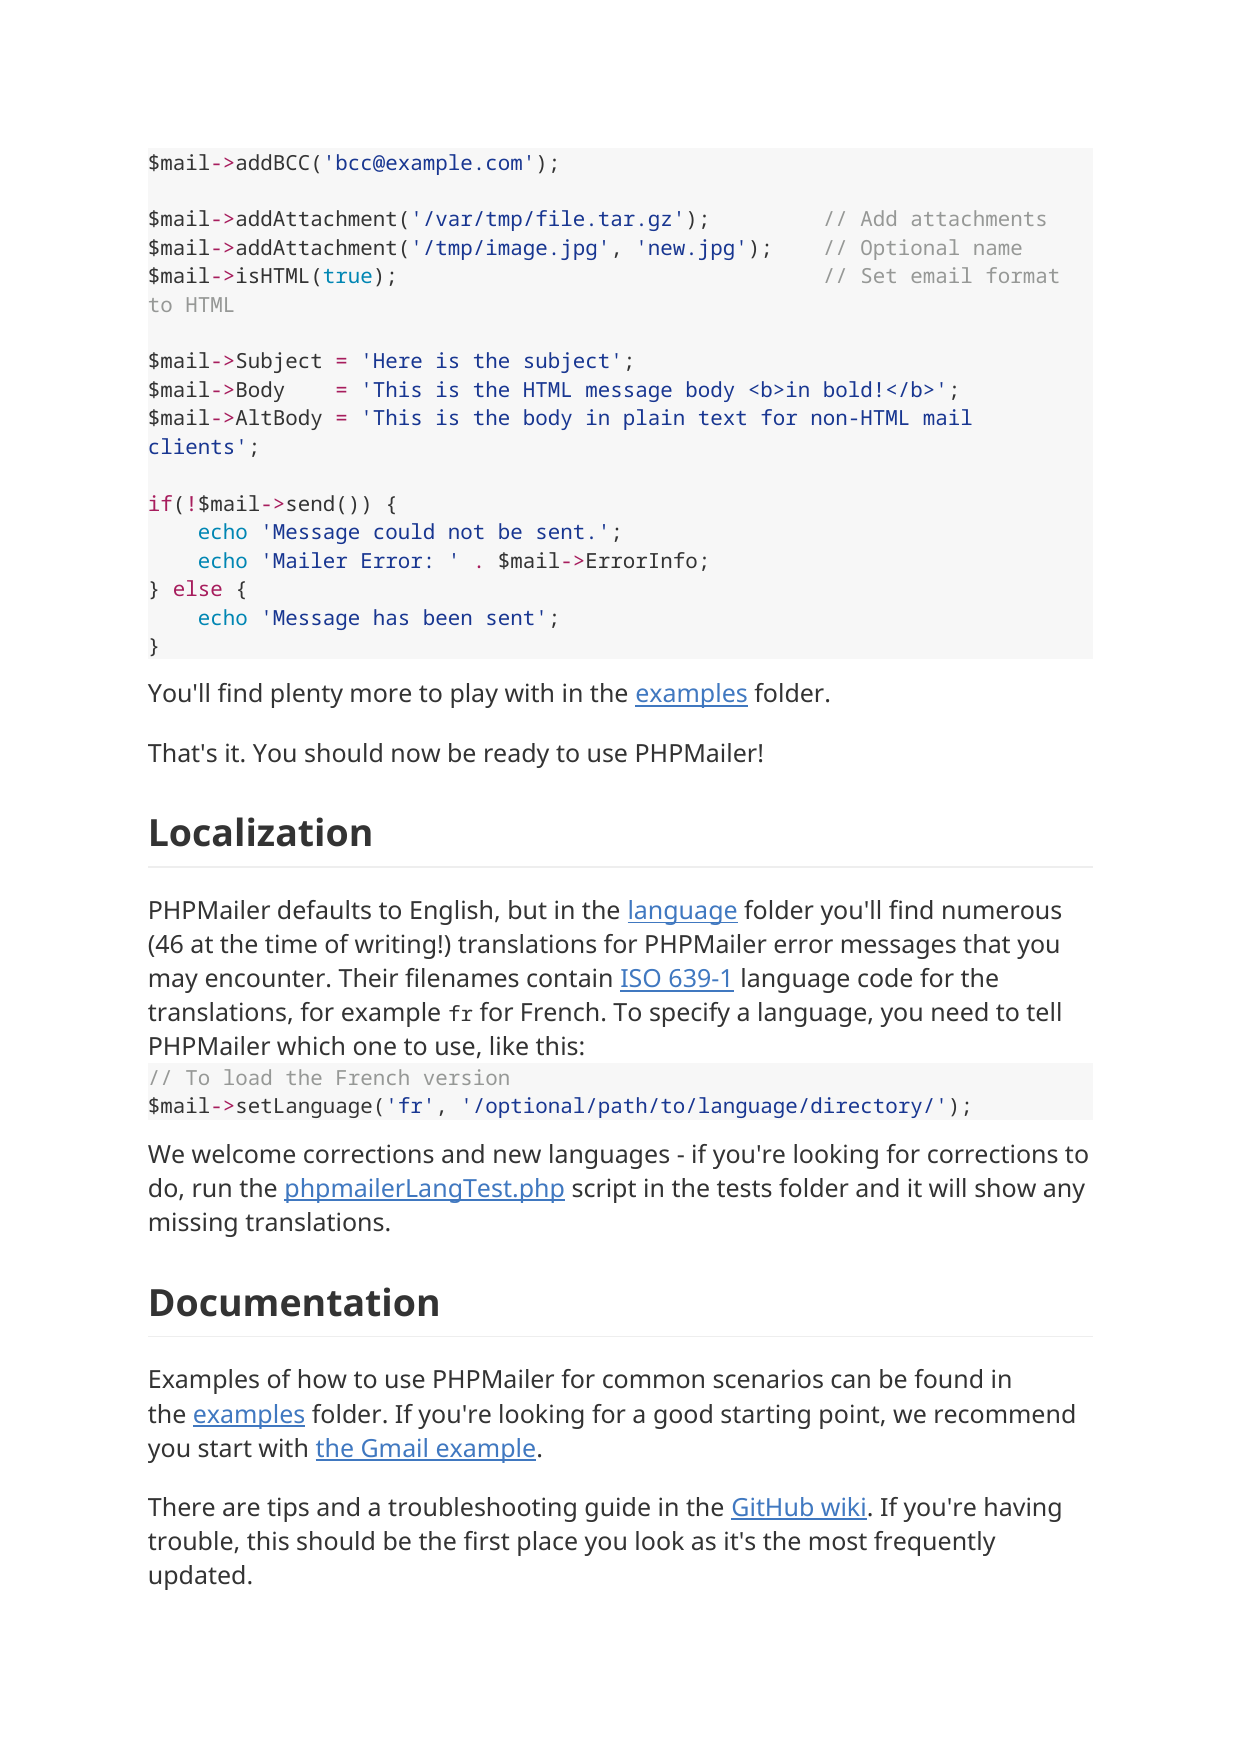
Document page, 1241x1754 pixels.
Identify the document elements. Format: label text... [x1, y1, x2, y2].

text That's it. You should now be ready to use PHPMailer! [148, 735, 1093, 769]
text Localization [148, 807, 1093, 866]
text $mail->addAttachment('/var/tmp/file.tar.gz'); // Add attachments [148, 204, 1093, 233]
text PHPMailer defaults to English, but in the language folder you'll find numerous (46 at the time of writing!) translations for PHPMailer error messages that you may encounter. Their filenames contain ISO 639-1 language code for the translations, for example fr for French. To specify a language, you need to tell PHPMailer which one to use, like this: [148, 893, 1093, 1063]
text $mail->AltBody = 'This is the body in plain text for non-HTML mail clients'; [148, 403, 1093, 460]
text You'll find plenty more to play with in the examples folder. [148, 676, 1093, 710]
text if(!$mail->send()) { [148, 489, 1093, 517]
text $mail->addBCC('bcc@example.com'); [148, 148, 1093, 176]
text $mail->Body = 'This is the HTML message body <b>in bold!</b>'; [148, 375, 1093, 403]
text Examples of how to use PHPMailer for common scenarios can be found in the examples folder. If you're looking for a good starting point, we recommend you start with the Gmail example. [148, 1362, 1093, 1464]
text $mail->setLanguage('fr', '/optional/path/to/language/directory/'); [148, 1091, 1093, 1120]
text echo 'Message could not be sent.'; [148, 517, 1093, 546]
text echo 'Mailer Error: ' . $mail->ErrorInfo; [148, 546, 1093, 574]
text echo 'Message has been sent'; [148, 603, 1093, 631]
text $mail->addAttachment('/tmp/image.jpg', 'new.jpg'); // Optional name [148, 233, 1093, 261]
text } [148, 631, 1093, 659]
text $mail->Subject = 'Here is the subject'; [148, 347, 1093, 375]
text We welcome corrections and new languages - if you're looking for corrections to do, run the phpmailerLangTest.php script in the tests folder and it will show any missing translations. [148, 1137, 1093, 1239]
text } else { [148, 574, 1093, 603]
text There are tips and a troubleshooting guide in the GitHub wiki. If you're having trouble, this should be the first place you look as it's the most frequently updated. [148, 1489, 1093, 1592]
text Documentation [148, 1276, 1093, 1336]
text // To load the French version [148, 1063, 1093, 1091]
text $mail->isHTML(true); // Set email format to HTML [148, 261, 1093, 318]
